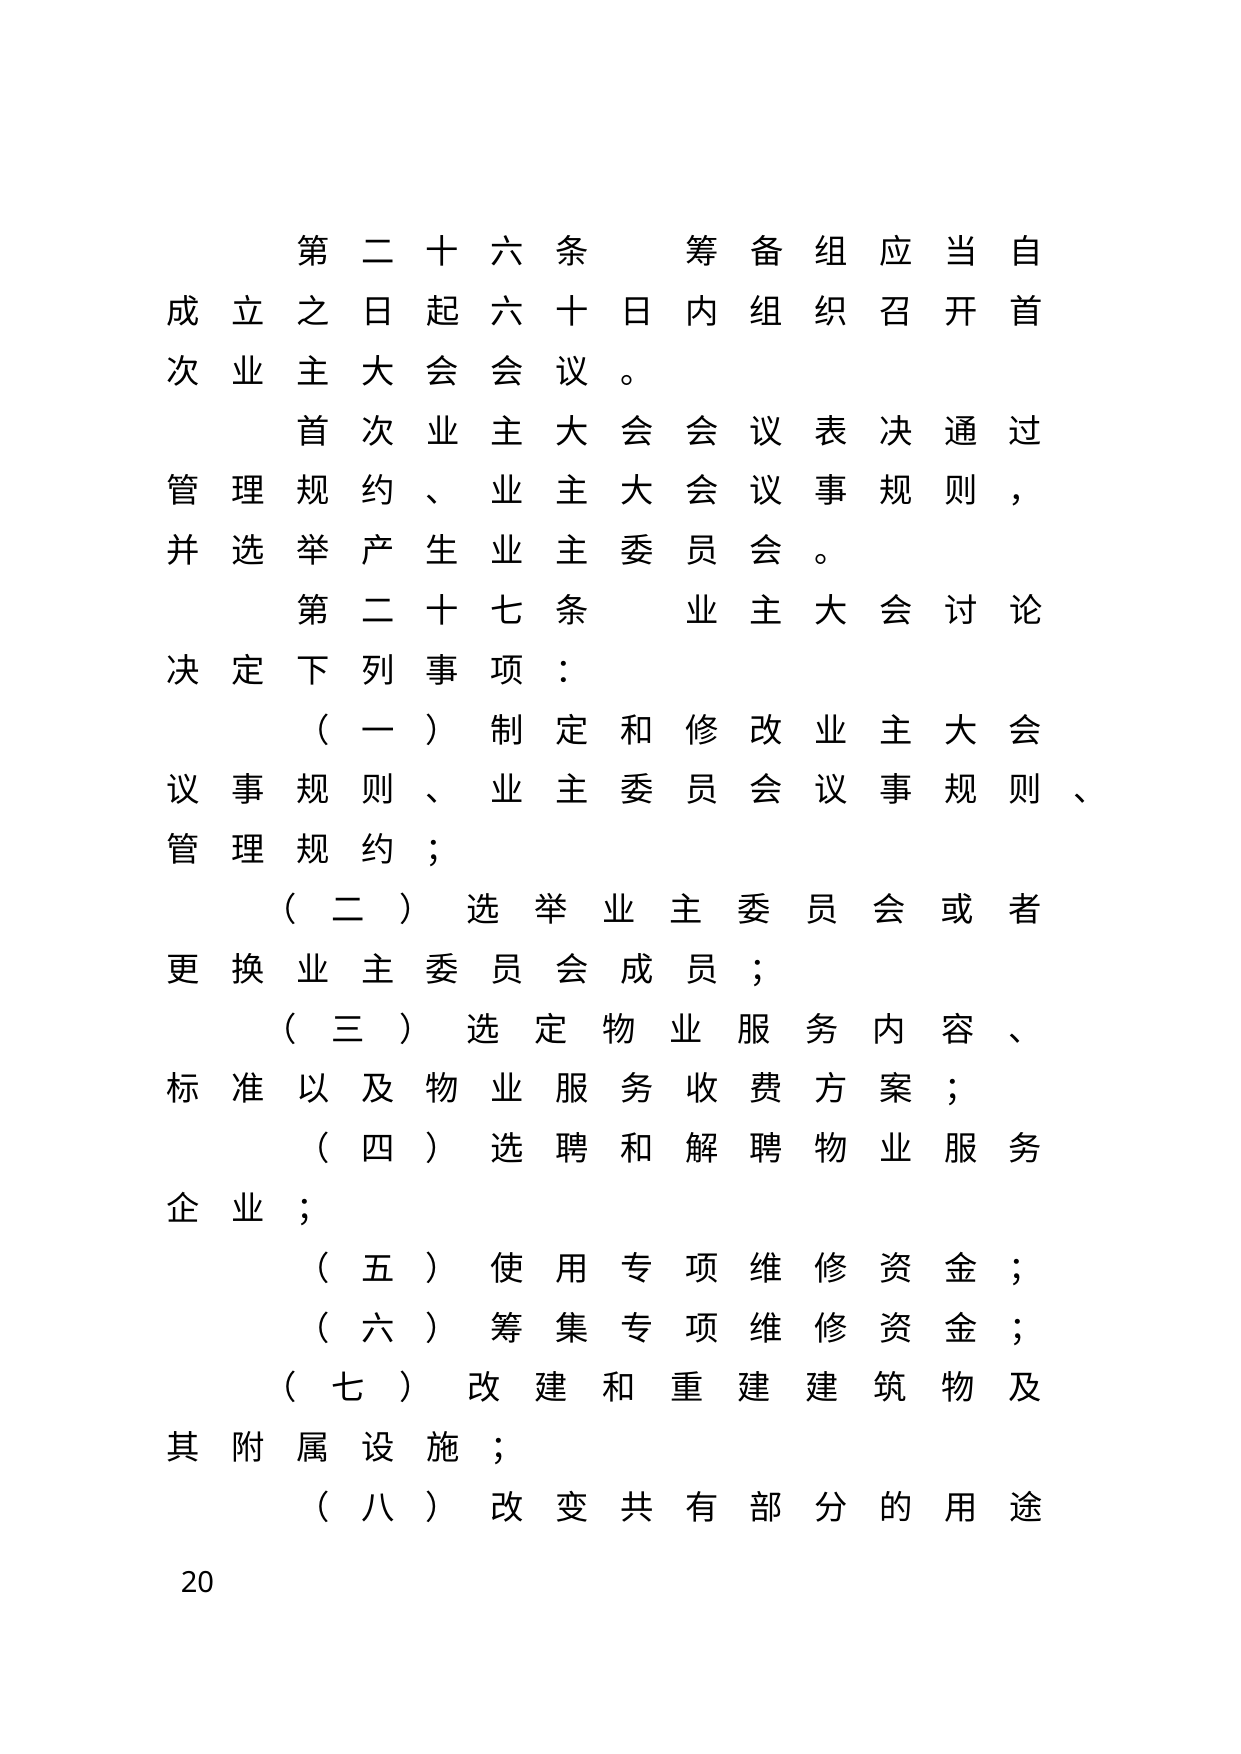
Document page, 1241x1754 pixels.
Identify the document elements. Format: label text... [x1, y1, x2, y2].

text （一）制定和修改业主大会议事规则、业主委员会议事规则、管理规约； [167, 698, 1074, 877]
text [167, 1475, 1074, 1535]
text （三）选定物业服务内容、标准以及物业服务收费方案； [167, 997, 1074, 1116]
text 首次业主大会会议表决通过管理规约、业主大会议事规则，并选举产生业主委员会。 [167, 399, 1074, 578]
text （六）筹集专项维修资金； [167, 1296, 1074, 1355]
text 第二十六条 筹备组应当自成立之日起六十日内组织召开首次业主大会会议。 [167, 219, 1074, 399]
text （七）改建和重建建筑物及其附属设施； [167, 1355, 1074, 1475]
text 第二十七条 业主大会讨论决定下列事项： [167, 578, 1074, 698]
text （四）选聘和解聘物业服务企业； [167, 1116, 1074, 1236]
text （二）选举业主委员会或者更换业主委员会成员； [167, 877, 1074, 997]
text （五）使用专项维修资金； [167, 1236, 1074, 1296]
